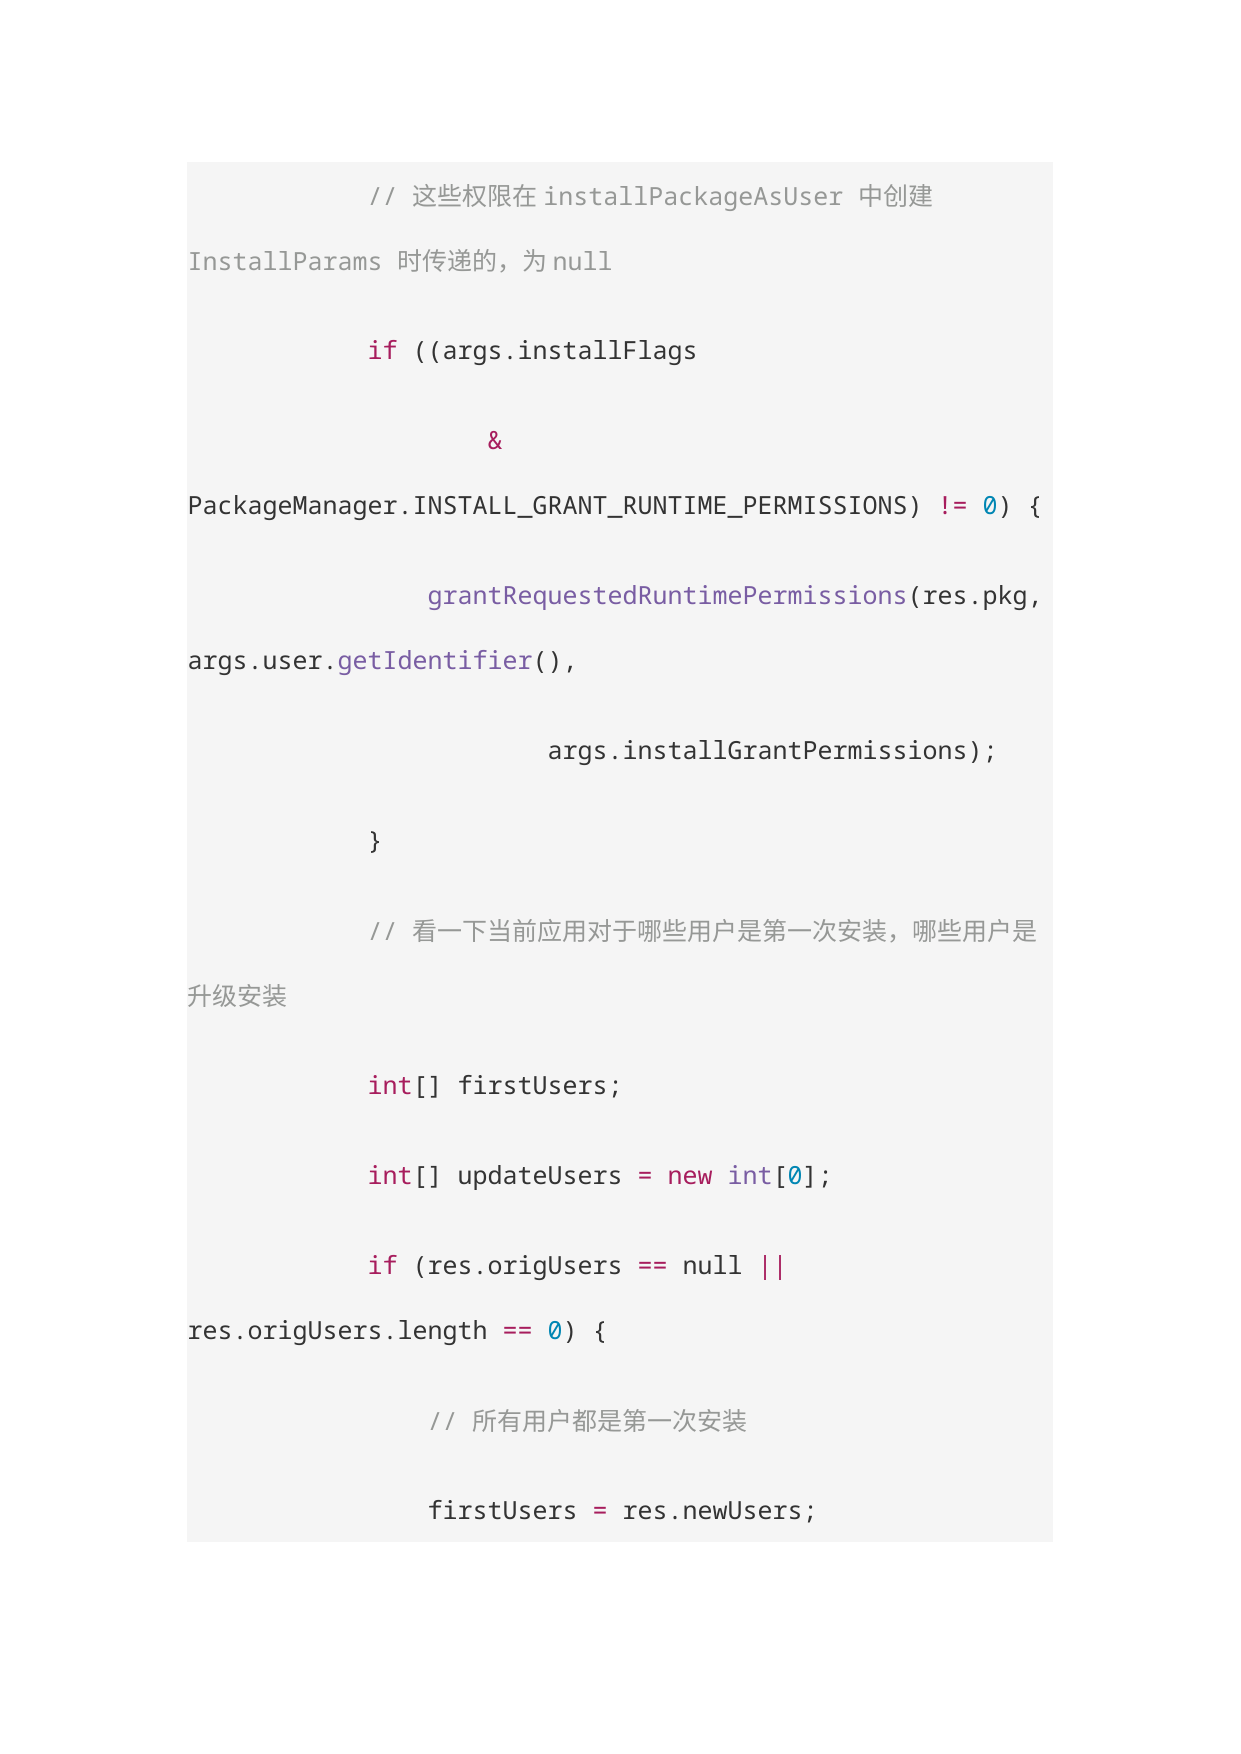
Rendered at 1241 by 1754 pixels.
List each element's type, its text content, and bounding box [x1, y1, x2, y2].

text int[] firstUsers; [187, 1052, 1053, 1117]
text // 看一下当前应用对于哪些用户是第一次安装，哪些用户是升级安装 [187, 897, 1053, 1027]
text if (res.origUsers == null || res.origUsers.length == 0) { [187, 1232, 1053, 1362]
text args.installGrantPermissions); [187, 717, 1053, 782]
text } [187, 807, 1053, 872]
text // 这些权限在 installPackageAsUser 中创建 InstallParams 时传递的，为null [187, 162, 1053, 292]
text int[] updateUsers = new int[0]; [187, 1142, 1053, 1207]
text grantRequestedRuntimePermissions(res.pkg, args.user.getIdentifier(), [187, 562, 1053, 692]
text // 所有用户都是第一次安装 [187, 1387, 1053, 1452]
text if ((args.installFlags [187, 317, 1053, 382]
text firstUsers = res.newUsers; [187, 1477, 1053, 1542]
text & PackageManager.INSTALL_GRANT_RUNTIME_PERMISSIONS) != 0) { [187, 407, 1053, 537]
